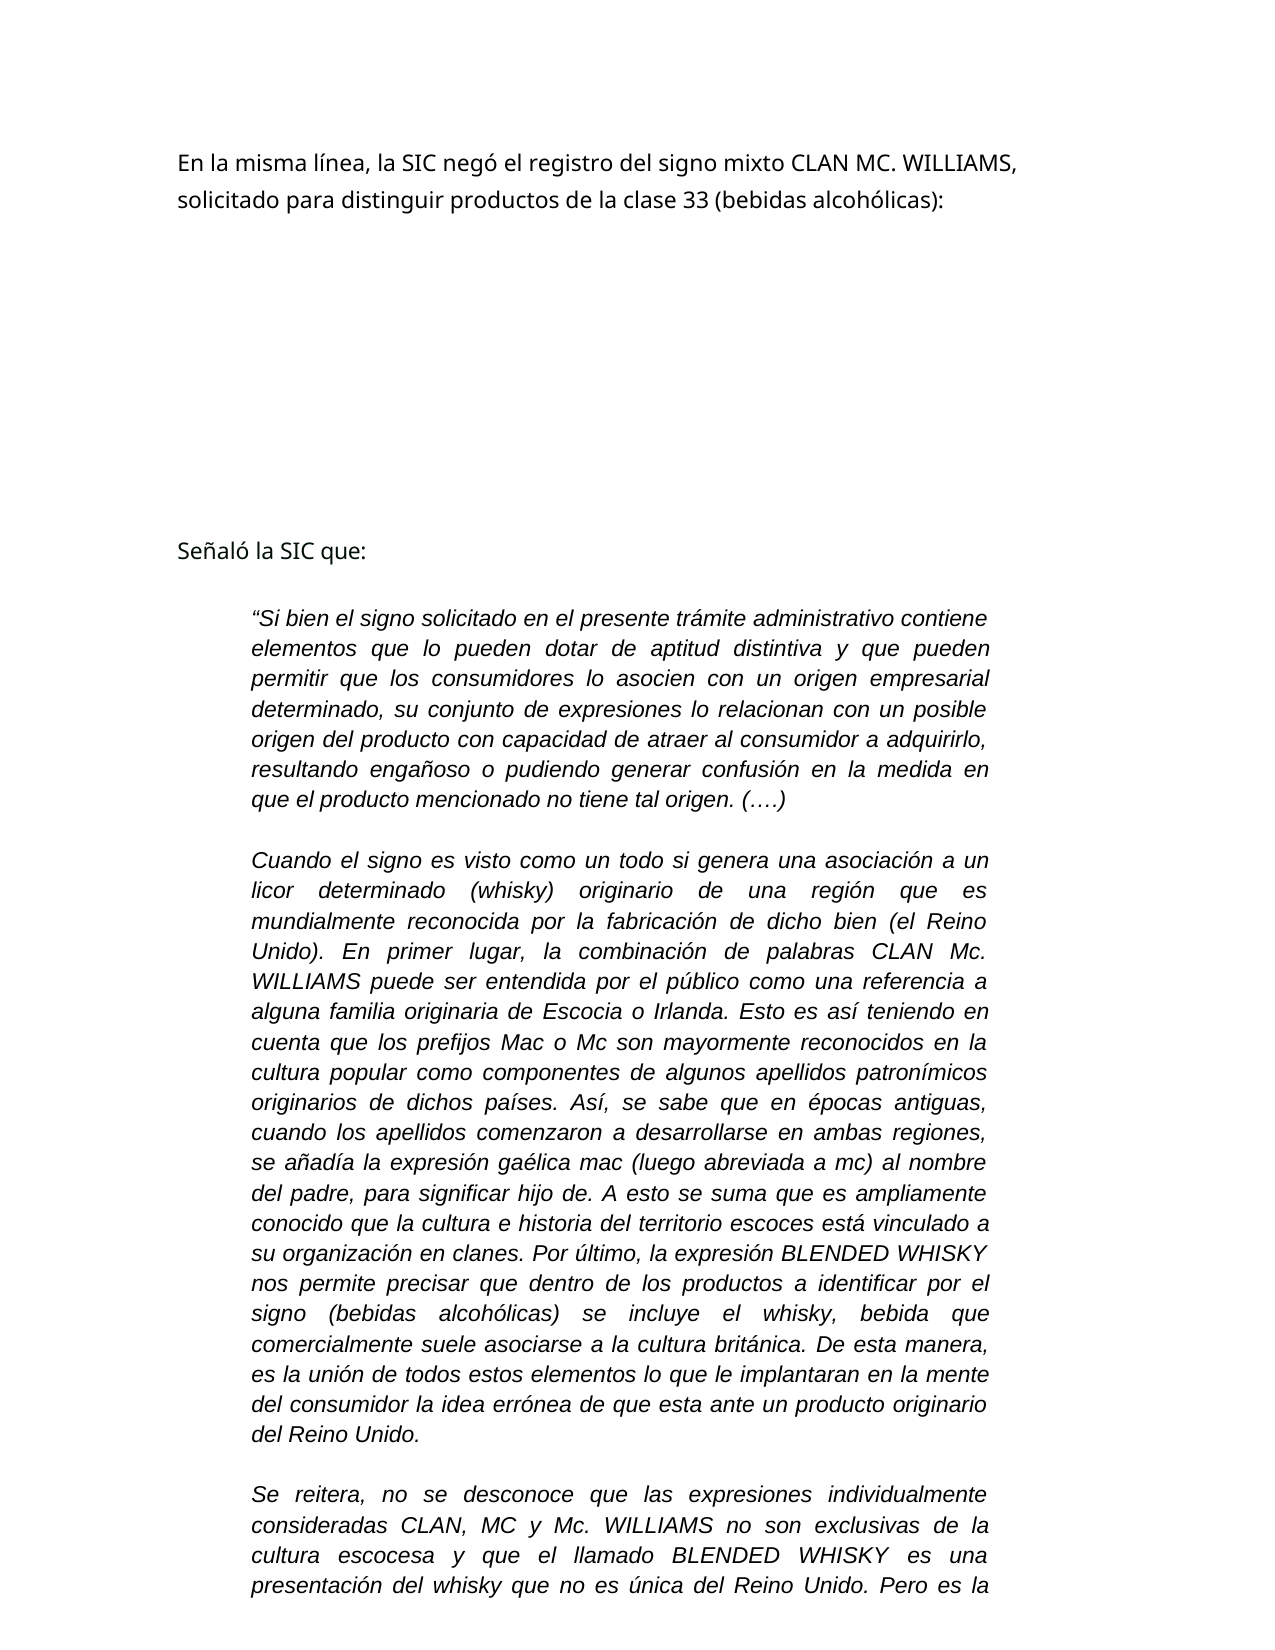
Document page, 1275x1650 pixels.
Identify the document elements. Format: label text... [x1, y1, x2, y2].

text “Si bien el signo solicitado en el presente trámite administrativo contiene elementos que lo pueden dotar de aptitud distintiva y que pueden permitir que los consumidores lo asocien con un origen empresarial determinado, su conjunto de expresiones lo relacionan con un posible origen del producto con capacidad de atraer al consumidor a adquirirlo, resultando engañoso o pudiendo generar confusión en la medida en que el producto mencionado no tiene tal origen. (….) [251, 605, 990, 813]
text En la misma línea, la SIC negó el registro del signo mixto CLAN MC. WILLIAMS, solicitado para distinguir productos de la clase 33 (bebidas alcohólicas): [177, 147, 1081, 215]
text Cuando el signo es visto como un todo si genera una asociación a un licor determinado (whisky) originario de una región que es mundialmente reconocida por la fabricación de dicho bien (el Reino Unido). En primer lugar, la combinación de palabras CLAN Mc. WILLIAMS puede ser entendida por el público como una referencia a alguna familia originaria de Escocia o Irlanda. Esto es así teniendo en cuenta que los prefijos Mac o Mc son mayormente reconocidos en la cultura popular como componentes de algunos apellidos patronímicos originarios de dichos países. Así, se sabe que en épocas antiguas, cuando los apellidos comenzaron a desarrollarse en ambas regiones, se añadía la expresión gaélica mac (luego abreviada a mc) al nombre del padre, para significar hijo de. A esto se suma que es ampliamente conocido que la cultura e historia del territorio escoces está vinculado a su organización en clanes. Por último, la expresión BLENDED WHISKY nos permite precisar que dentro de los productos a identificar por el signo (bebidas alcohólicas) se incluye el whisky, bebida que comercialmente suele asociarse a la cultura británica. De esta manera, es la unión de todos estos elementos lo que le implantaran en la mente del consumidor la idea errónea de que esta ante un producto originario del Reino Unido. [251, 847, 989, 1447]
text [251, 1481, 990, 1598]
text Señaló la SIC que: [177, 535, 1119, 566]
